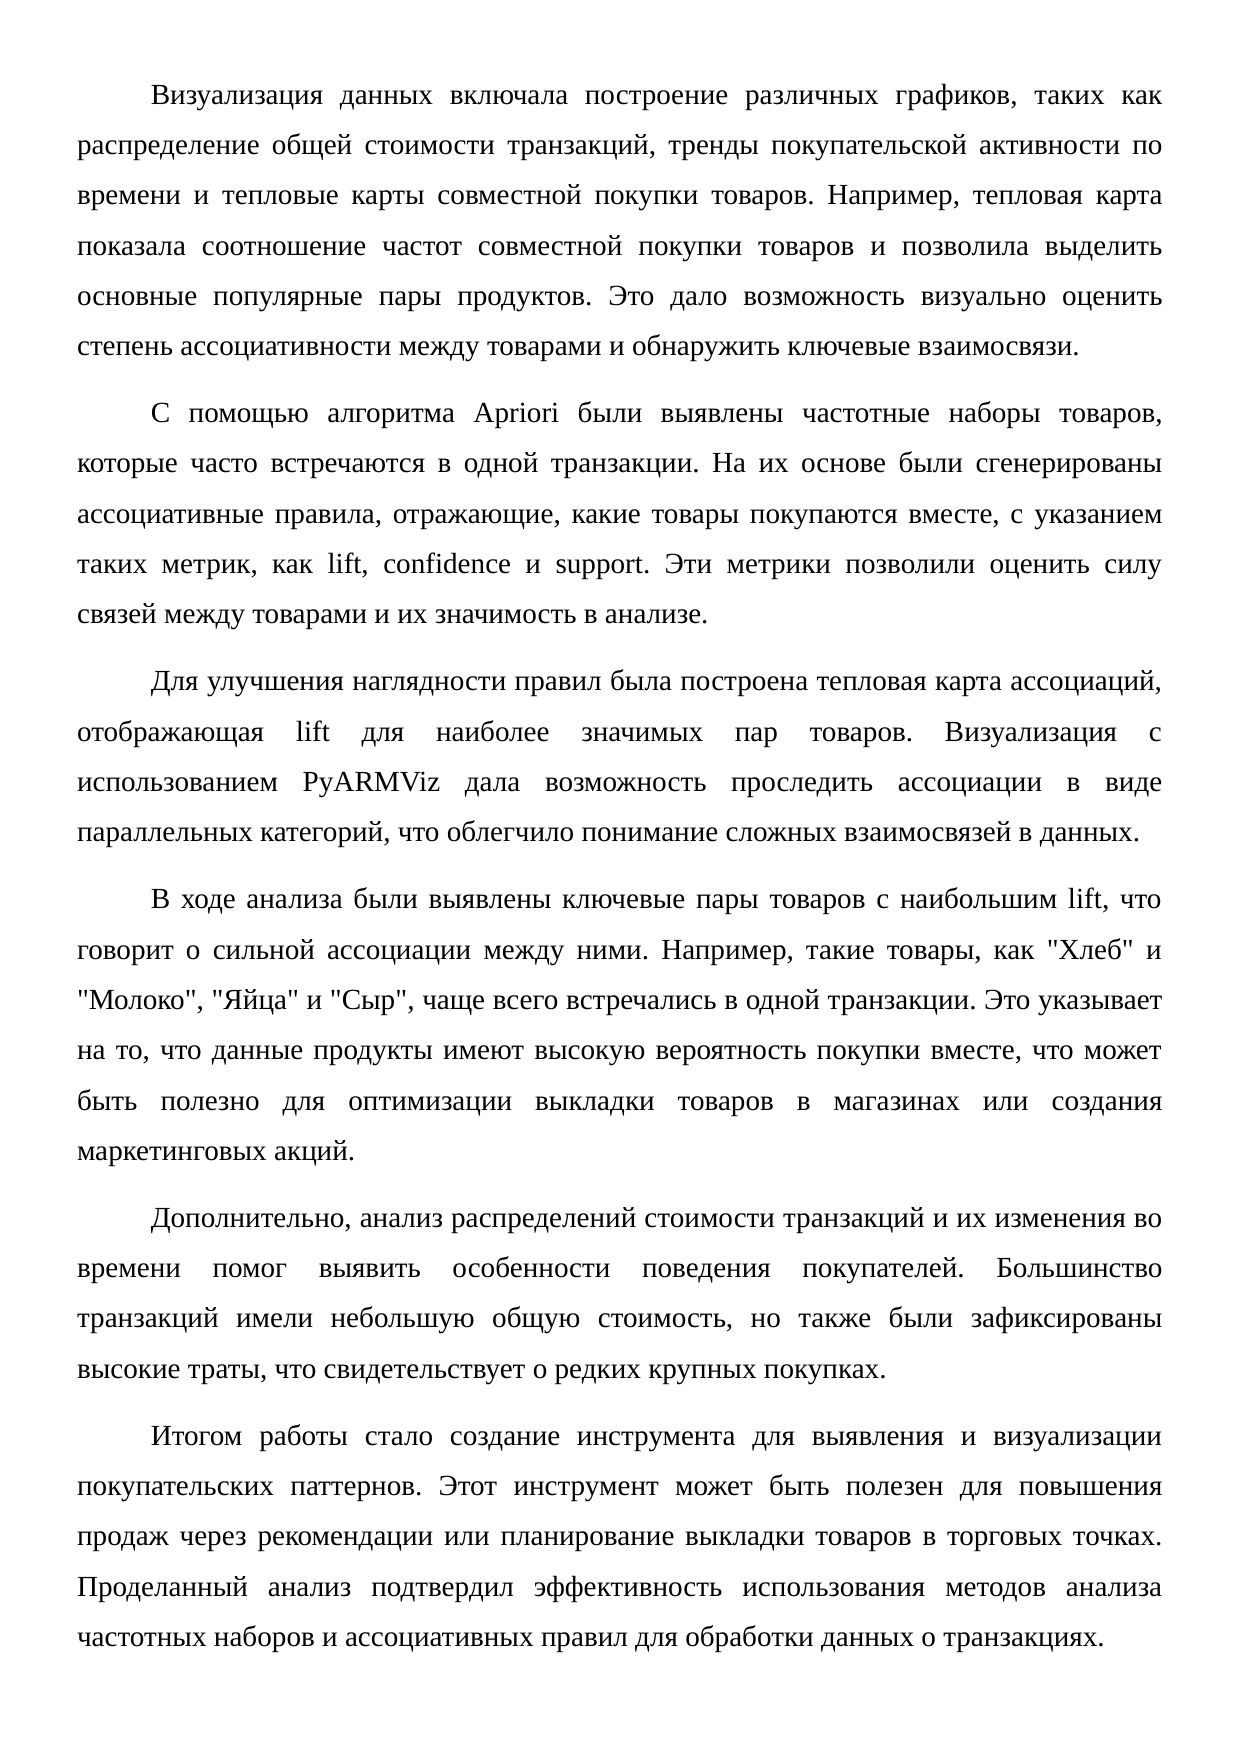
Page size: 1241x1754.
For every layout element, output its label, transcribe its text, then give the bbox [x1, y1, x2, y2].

text В ходе анализа были выявлены ключевые пары товаров с наибольшим lift, что говорит о сильной ассоциации между ними. Например, такие товары, как "Хлеб" и "Молоко", "Яйца" и "Сыр", чаще всего встречались в одной транзакции. Это указывает на то, что данные продукты имеют высокую вероятность покупки вместе, что может быть полезно для оптимизации выкладки товаров в магазинах или создания маркетинговых акций. [77, 881, 1163, 1167]
text Итогом работы стало создание инструмента для выявления и визуализации покупательских паттернов. Этот инструмент может быть полезен для повышения продаж через рекомендации или планирование выкладки товаров в торговых точках. Проделанный анализ подтвердил эффективность использования методов анализа частотных наборов и ассоциативных правил для обработки данных о транзакциях. [77, 1418, 1163, 1653]
text С помощью алгоритма Apriori были выявлены частотные наборы товаров, которые часто встречаются в одной транзакции. На их основе были сгенерированы ассоциативные правила, отражающие, какие товары покупаются вместе, с указанием таких метрик, как lift, confidence и support. Эти метрики позволили оценить силу связей между товарами и их значимость в анализе. [77, 395, 1163, 630]
text Для улучшения наглядности правил была построена тепловая карта ассоциаций, отображающая lift для наиболее значимых пар товаров. Визуализация с использованием PyARMViz дала возможность проследить ассоциации в виде параллельных категорий, что облегчило понимание сложных взаимосвязей в данных. [77, 663, 1163, 848]
text Визуализация данных включала построение различных графиков, таких как распределение общей стоимости транзакций, тренды покупательской активности по времени и тепловые карты совместной покупки товаров. Например, тепловая карта показала соотношение частот совместной покупки товаров и позволила выделить основные популярные пары продуктов. Это дало возможность визуально оценить степень ассоциативности между товарами и обнаружить ключевые взаимосвязи. [77, 77, 1163, 362]
text Дополнительно, анализ распределений стоимости транзакций и их изменения во времени помог выявить особенности поведения покупателей. Большинство транзакций имели небольшую общую стоимость, но также были зафиксированы высокие траты, что свидетельствует о редких крупных покупках. [77, 1200, 1163, 1384]
